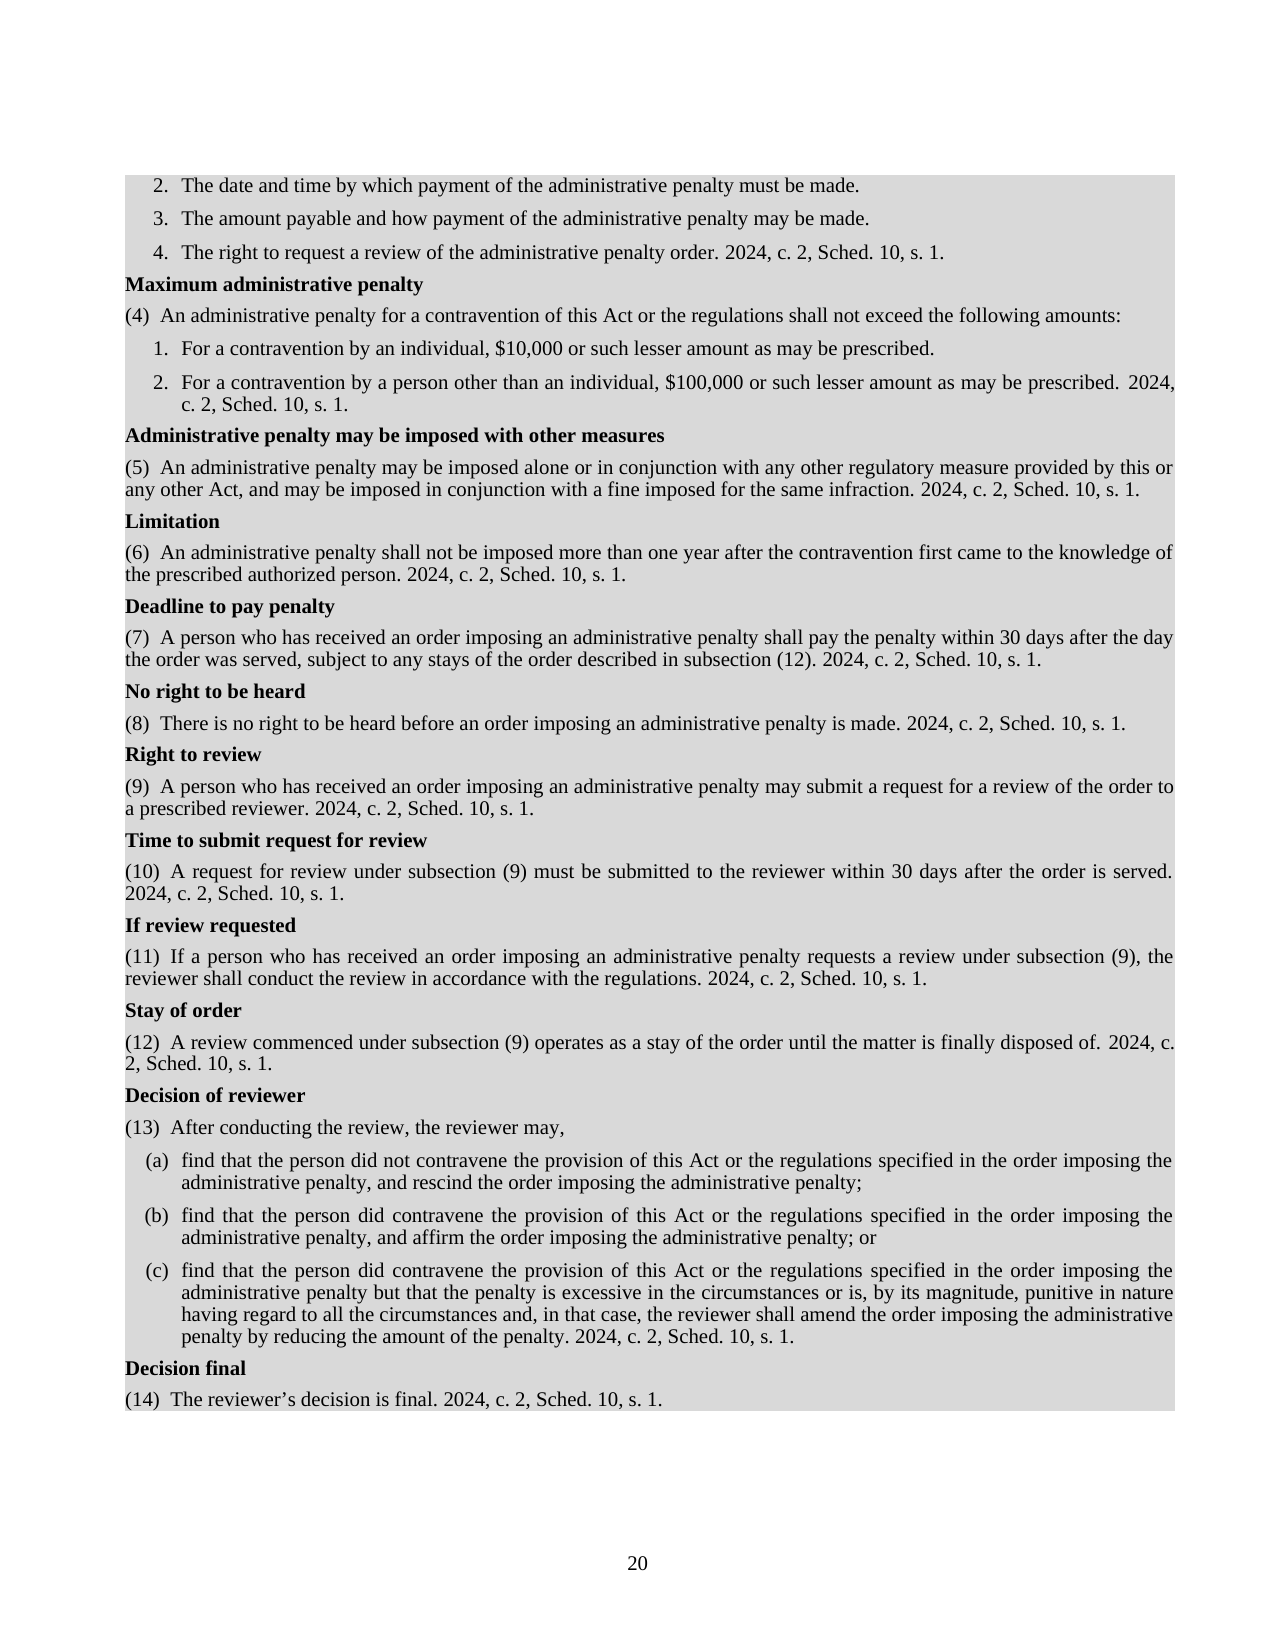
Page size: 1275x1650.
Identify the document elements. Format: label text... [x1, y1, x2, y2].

text (b) find that the person did contravene the provision of this Act or the regulations specified in the order imposing the administrative penalty, and affirm the order imposing the administrative penalty; or [125, 1205, 1175, 1249]
text (4) An administrative penalty for a contravention of this Act or the regulations shall not exceed the following amounts: [125, 305, 1175, 327]
text No right to be heard [125, 683, 1175, 702]
text (8) There is no right to be heard before an order imposing an administrative penalty is made. 2024, c. 2, Sched. 10, s. 1. [125, 713, 1175, 734]
text (a) find that the person did not contravene the provision of this Act or the regulations specified in the order imposing the administrative penalty, and rescind the order imposing the administrative penalty; [125, 1150, 1175, 1194]
text Administrative penalty may be imposed with other measures [125, 428, 1175, 447]
text (c) find that the person did contravene the provision of this Act or the regulations specified in the order imposing the administrative penalty but that the penalty is excessive in the circumstances or is, by its magnitude, punitive in nature having regard to all the circumstances and, in that case, the reviewer shall amend the order imposing the administrative penalty by reducing the amount of the penalty. 2024, c. 2, Sched. 10, s. 1. [125, 1260, 1175, 1347]
text (12) A review commenced under subsection (9) operates as a stay of the order until the matter is finally disposed of. 2024, c. 2, Sched. 10, s. 1. [125, 1032, 1175, 1075]
text (11) If a person who has received an order imposing an administrative penalty requests a review under subsection (9), the reviewer shall conduct the review in accordance with the regulations. 2024, c. 2, Sched. 10, s. 1. [125, 946, 1175, 990]
text (10) A request for review under subsection (9) must be submitted to the reviewer within 30 days after the order is served. 2024, c. 2, Sched. 10, s. 1. [125, 861, 1175, 905]
text (9) A person who has received an order imposing an administrative penalty may submit a request for a review of the order to a prescribed reviewer. 2024, c. 2, Sched. 10, s. 1. [125, 776, 1175, 819]
text 1. For a contravention by an individual, $10,000 or such lesser amount as may be prescribed. [125, 338, 1175, 360]
text (5) An administrative penalty may be imposed alone or in conjunction with any other regulatory measure provided by this or any other Act, and may be imposed in conjunction with a fine imposed for the same infraction. 2024, c. 2, Sched. 10, s. 1. [125, 457, 1175, 501]
text Time to submit request for review [125, 832, 1175, 851]
text Stay of order [125, 1002, 1175, 1021]
text If review requested [125, 917, 1175, 936]
text (13) After conducting the review, the reviewer may, [125, 1117, 1175, 1139]
text (14) The reviewer’s decision is final. 2024, c. 2, Sched. 10, s. 1. [125, 1389, 1175, 1411]
text (7) A person who has received an order imposing an administrative penalty shall pay the penalty within 30 days after the day the order was served, subject to any stays of the order described in subsection (12). 2024, c. 2, Sched. 10, s. 1. [125, 627, 1175, 671]
text 4. The right to request a review of the administrative penalty order. 2024, c. 2, Sched. 10, s. 1. [125, 242, 1175, 263]
text 3. The amount payable and how payment of the administrative penalty may be made. [125, 208, 1175, 230]
text (6) An administrative penalty shall not be imposed more than one year after the contravention first came to the knowledge of the prescribed authorized person. 2024, c. 2, Sched. 10, s. 1. [125, 542, 1175, 586]
text Deadline to pay penalty [125, 598, 1175, 617]
text Decision of reviewer [125, 1088, 1175, 1106]
text Decision final [125, 1360, 1175, 1379]
text Limitation [125, 513, 1175, 532]
text Maximum administrative penalty [125, 276, 1175, 295]
text 2. The date and time by which payment of the administrative penalty must be made. [125, 175, 1175, 197]
text Right to review [125, 747, 1175, 766]
text 2. For a contravention by a person other than an individual, $100,000 or such lesser amount as may be prescribed. 2024, c. 2, Sched. 10, s. 1. [125, 372, 1175, 415]
